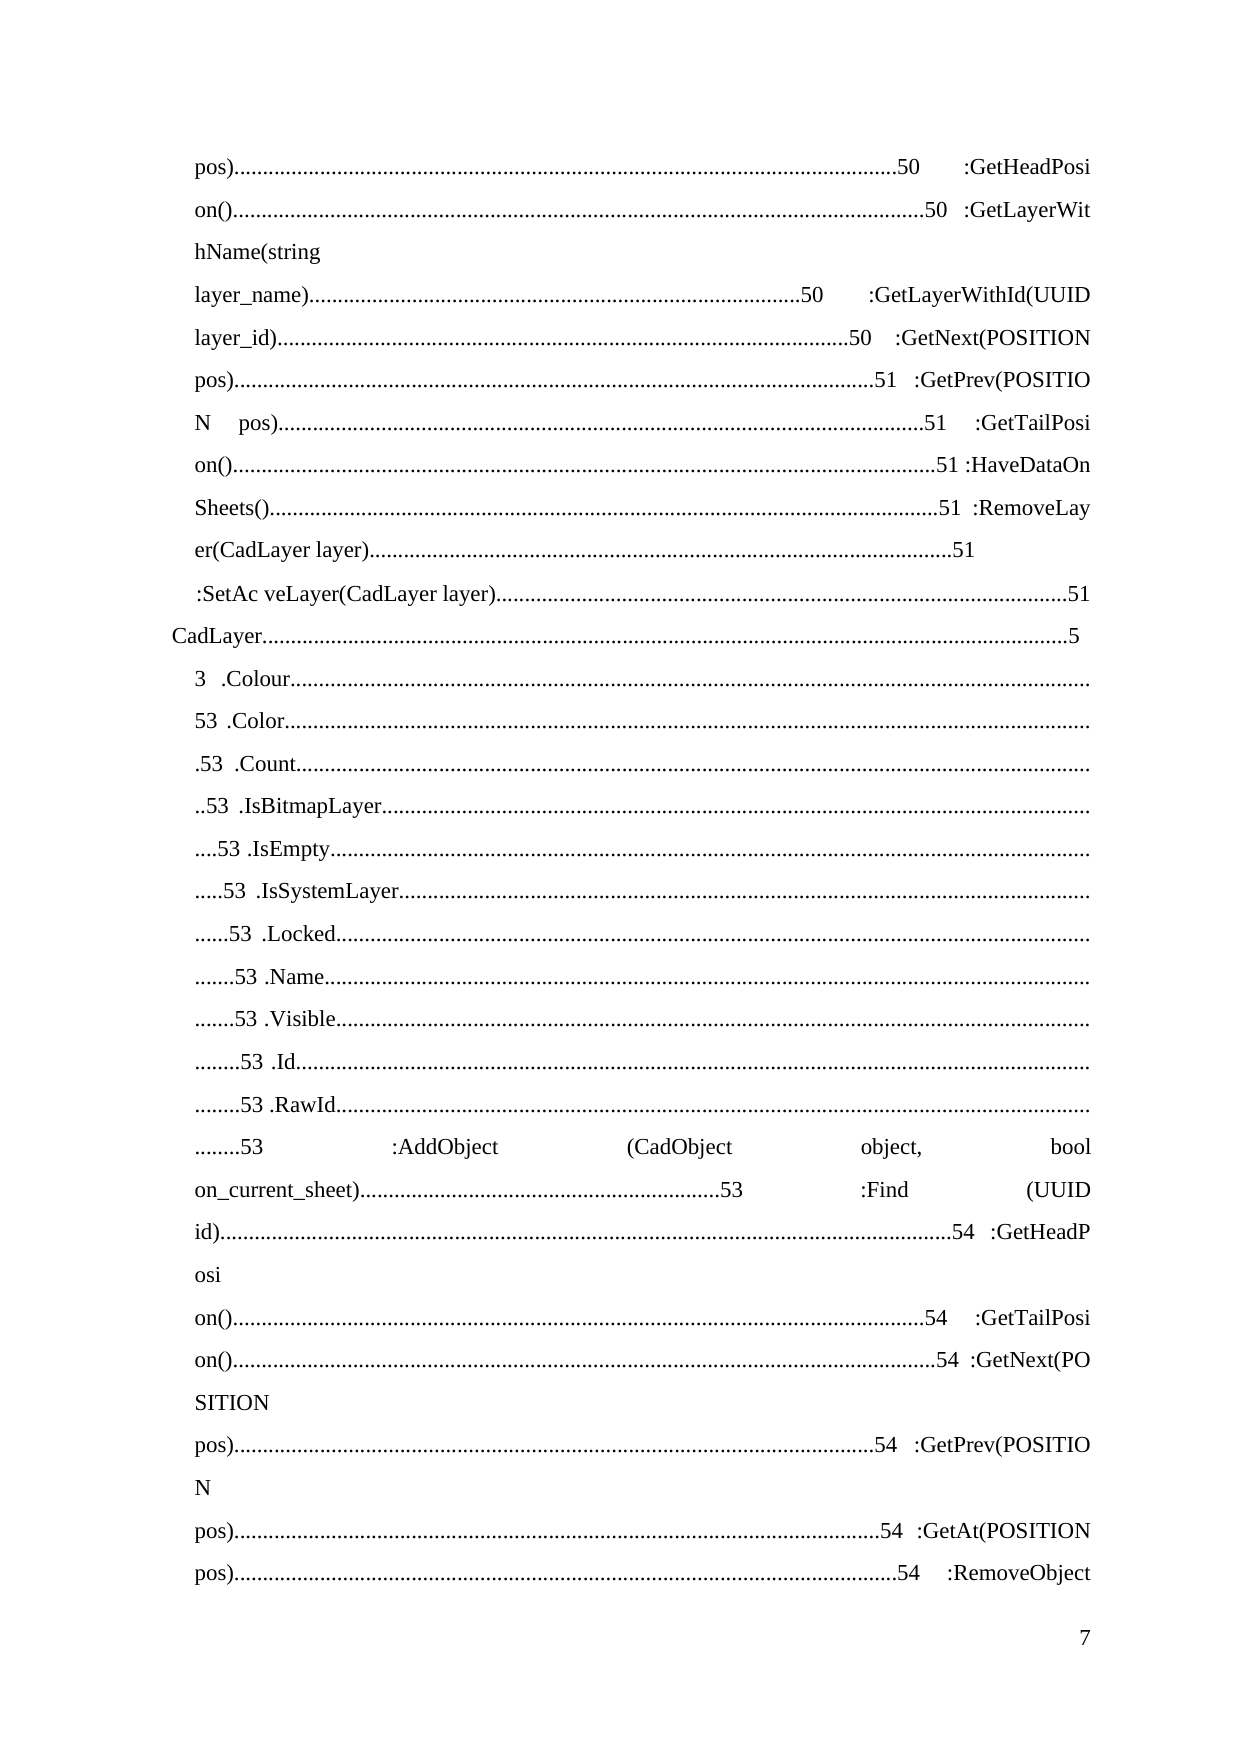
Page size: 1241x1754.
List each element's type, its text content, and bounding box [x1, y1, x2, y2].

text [172, 622, 1092, 1586]
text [172, 153, 1092, 563]
text :SetAc veLayer(CadLayer layer)....................................................................................................51 [150, 580, 1092, 606]
